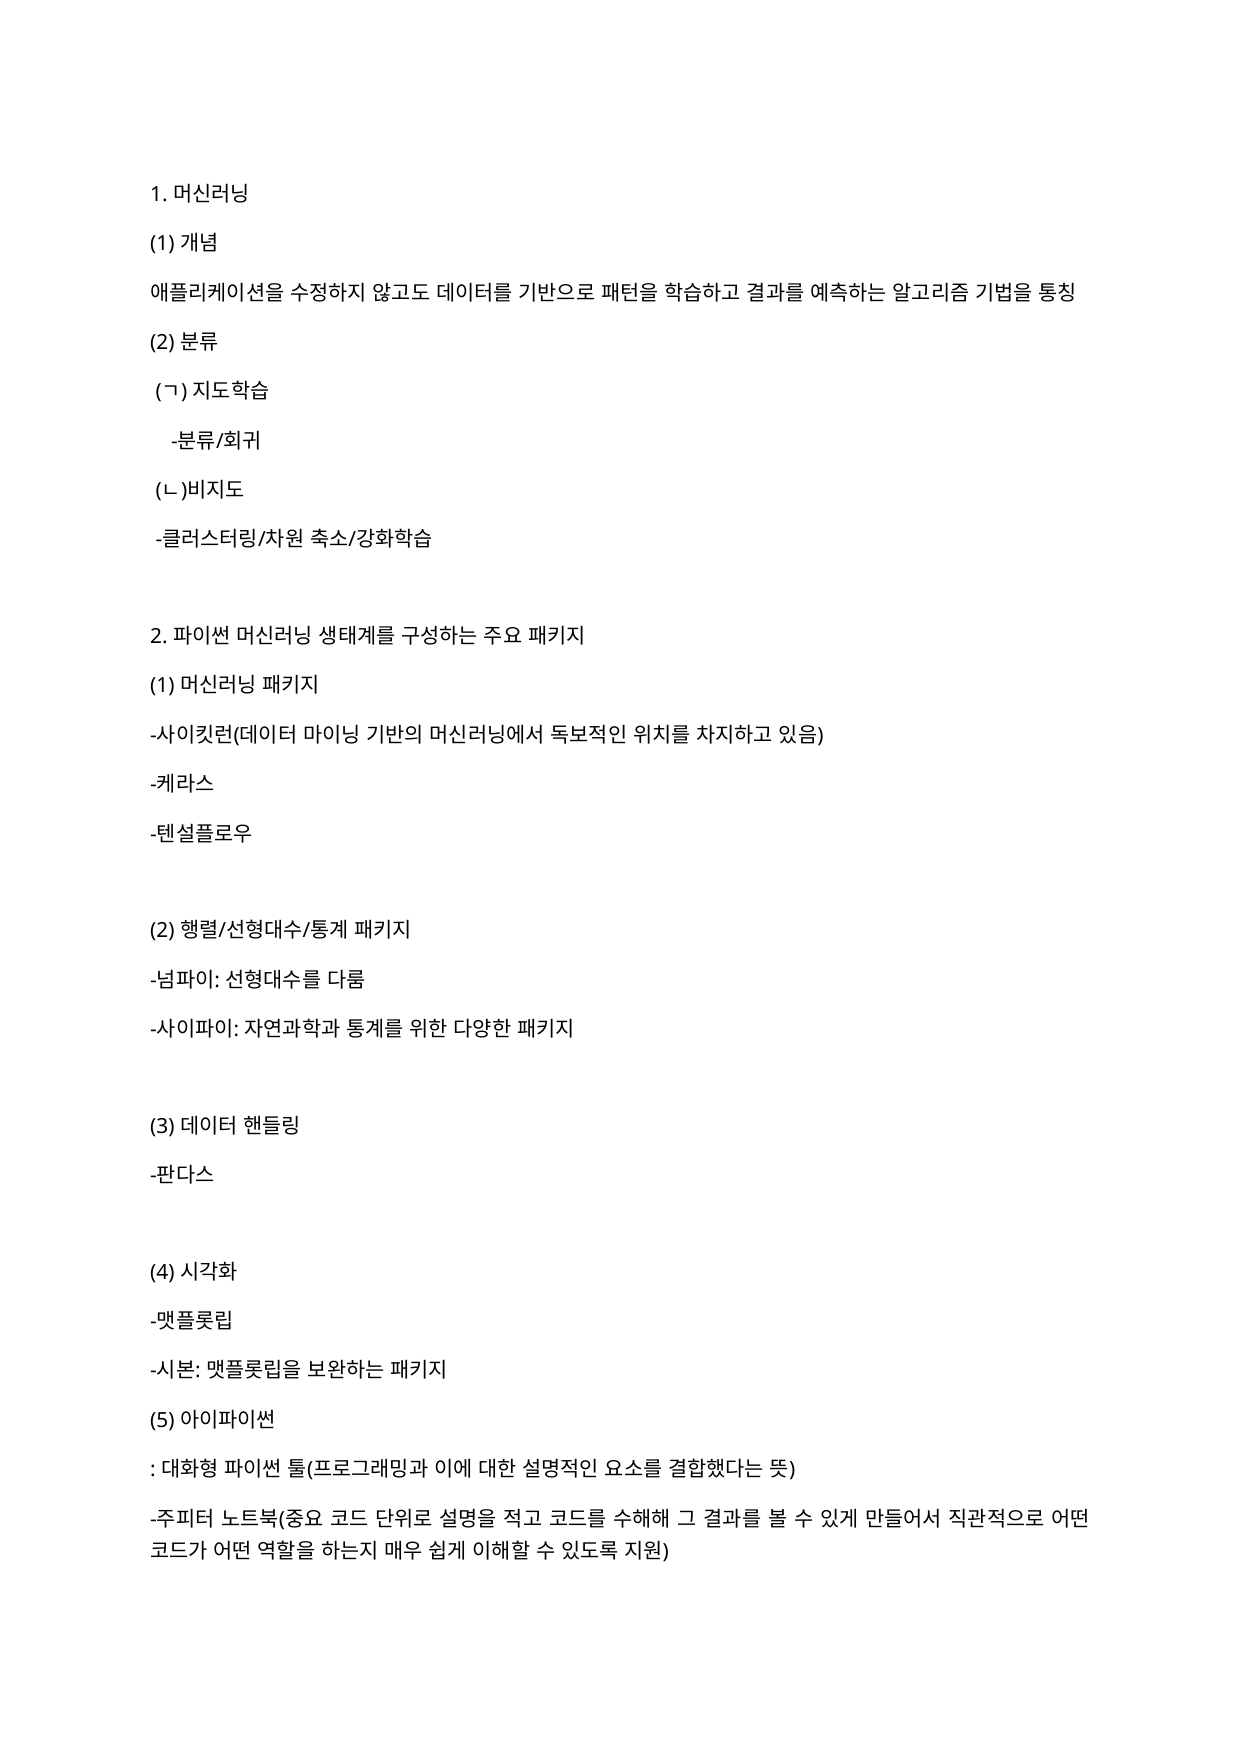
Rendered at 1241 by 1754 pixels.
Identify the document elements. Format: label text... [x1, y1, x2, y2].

text -사이킷런(데이터 마이닝 기반의 머신러닝에서 독보적인 위치를 차지하고 있음) [150, 718, 1090, 748]
text -분류/회귀 [150, 424, 1090, 454]
text -주피터 노트북(중요 코드 단위로 설명을 적고 코드를 수해해 그 결과를 볼 수 있게 만들어서 직관적으로 어떤 코드가 어떤 역할을 하는지 매우 쉽게 이해할 수 있도록 지원) [150, 1502, 1090, 1565]
text -판다스 [150, 1158, 1090, 1189]
text (ㄴ)비지도 [150, 473, 1090, 504]
text (ㄱ) 지도학습 [150, 374, 1090, 405]
text (1) 개념 [150, 227, 1090, 257]
text (1) 머신러닝 패키지 [150, 669, 1090, 699]
text -넘파이: 선형대수를 다룸 [150, 963, 1090, 993]
text -시본: 맷플롯립을 보완하는 패키지 [150, 1354, 1090, 1384]
text 1. 머신러닝 [150, 177, 1090, 207]
text 애플리케이션을 수정하지 않고도 데이터를 기반으로 패턴을 학습하고 결과를 예측하는 알고리즘 기법을 통칭 [150, 276, 1090, 306]
text 2. 파이썬 머신러닝 생태계를 구성하는 주요 패키지 [150, 619, 1090, 650]
text (5) 아이파이썬 [150, 1403, 1090, 1433]
text -사이파이: 자연과학과 통계를 위한 다양한 패키지 [150, 1012, 1090, 1043]
text -케라스 [150, 767, 1090, 798]
text -텐설플로우 [150, 817, 1090, 847]
text (2) 행렬/선형대수/통계 패키지 [150, 913, 1090, 944]
text -클러스터링/차원 축소/강화학습 [150, 523, 1090, 553]
text (4) 시각화 [150, 1255, 1090, 1285]
text -맷플롯립 [150, 1304, 1090, 1335]
text (2) 분류 [150, 325, 1090, 356]
text : 대화형 파이썬 툴(프로그래밍과 이에 대한 설명적인 요소를 결합했다는 뜻) [150, 1452, 1090, 1483]
text (3) 데이터 핸들링 [150, 1109, 1090, 1139]
